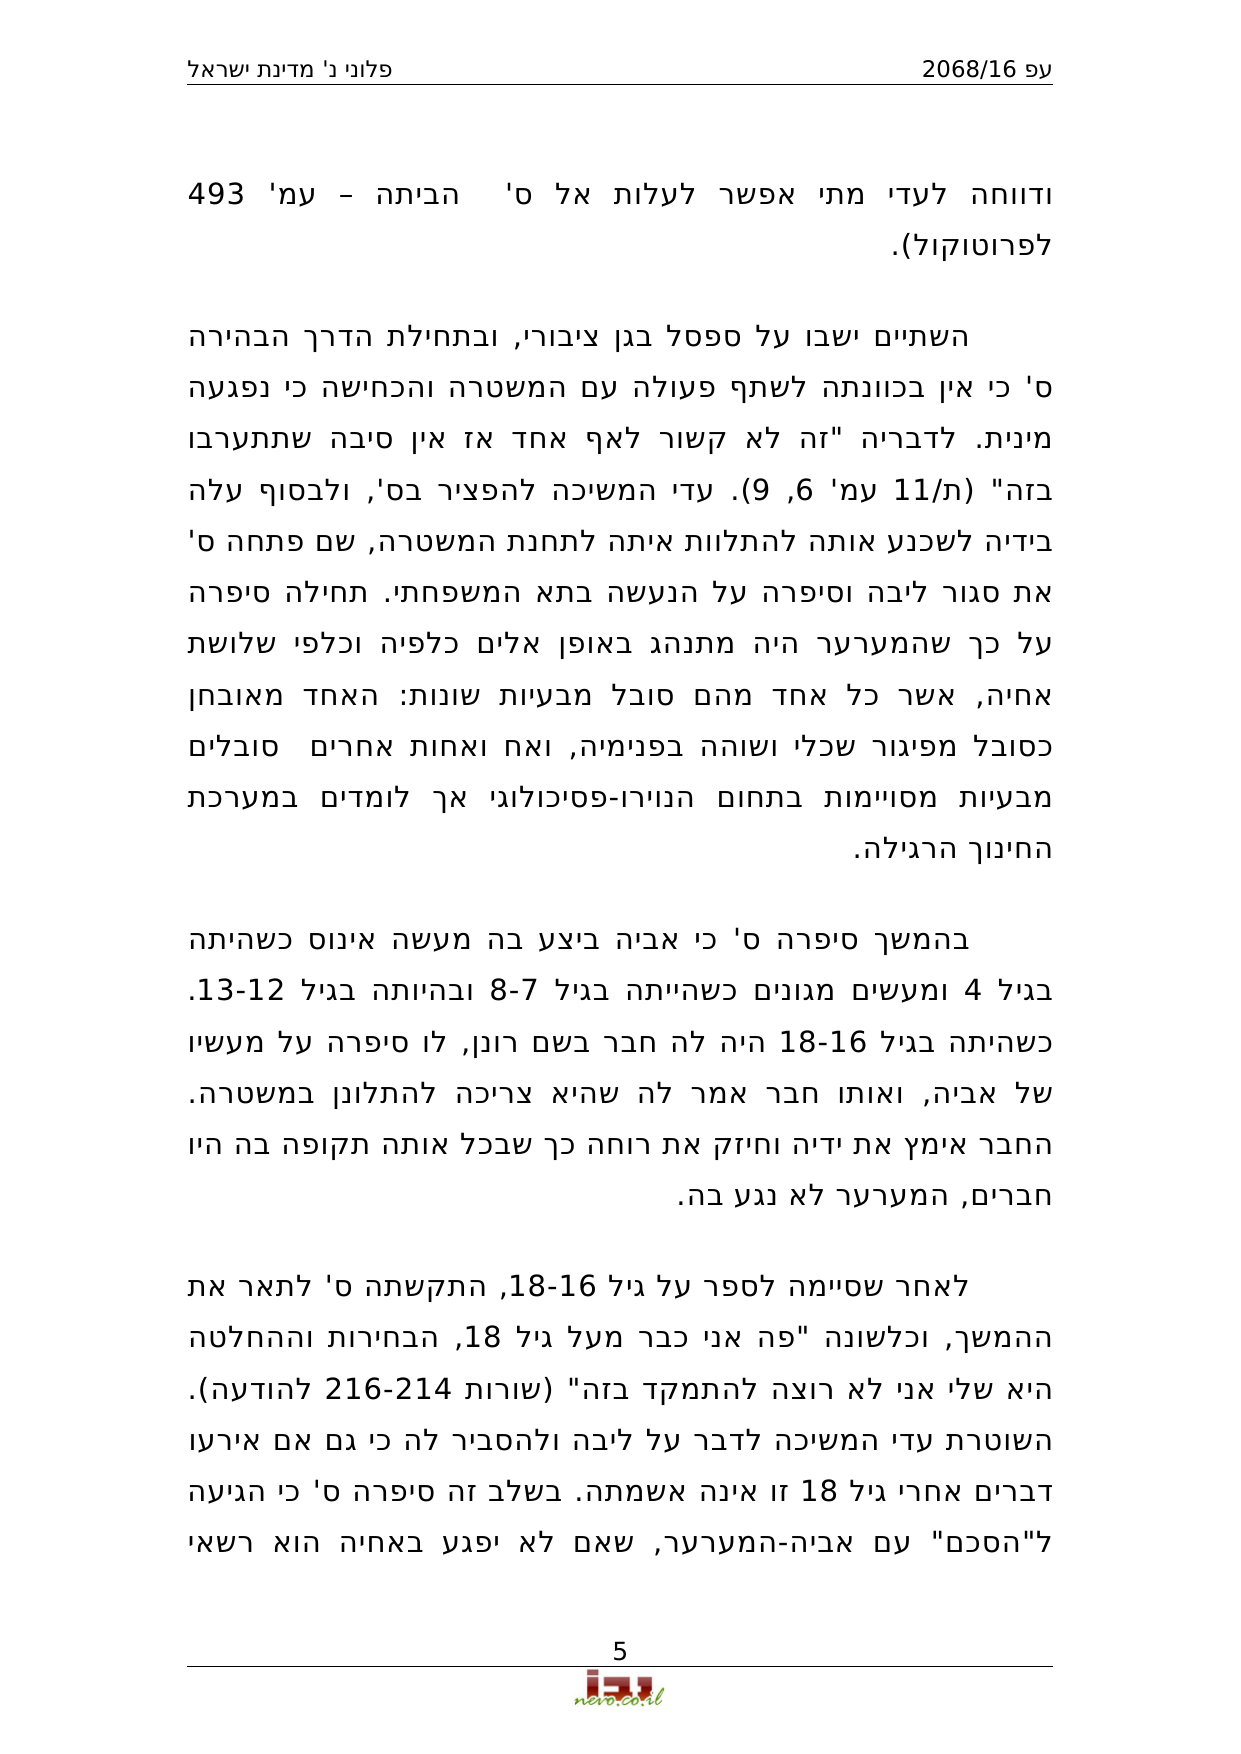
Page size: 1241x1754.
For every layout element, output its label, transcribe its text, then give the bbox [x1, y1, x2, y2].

text בהמשך סיפרה ס' כי אביה ביצע בה מעשה אינוס כשהיתה בגיל 4 ומעשים מגונים כשהייתה בגיל 8-7 ובהיותה בגיל 13-12. כשהיתה בגיל 18-16 היה לה חבר בשם רונן, לו סיפרה על מעשיו של אביה, ואותו חבר אמר לה שהיא צריכה להתלונן במשטרה. החבר אימץ את ידיה וחיזק את רוחה כך שבכל אותה תקופה בה היו חברים, המערער לא נגע בה. [187, 922, 1053, 1213]
text השתיים ישבו על ספסל בגן ציבורי, ובתחילת הדרך הבהירה ס' כי אין בכוונתה לשתף פעולה עם המשטרה והכחישה כי נפגעה מינית. לדבריה "זה לא קשור לאף אחד אז אין סיבה שתתערבו בזה" (ת/11 עמ' 6, 9). עדי המשיכה להפציר בס', ולבסוף עלה בידיה לשכנע אותה להתלוות איתה לתחנת המשטרה, שם פתחה ס' את סגור ליבה וסיפרה על הנעשה בתא המשפחתי. תחילה סיפרה על כך שהמערער היה מתנהג באופן אלים כלפיה וכלפי שלושת אחיה, אשר כל אחד מהם סובל מבעיות שונות: האחד מאובחן כסובל מפיגור שכלי ושוהה בפנימיה, ואח ואחות אחרים סובלים מבעיות מסויימות בתחום הנוירו-פסיכולוגי אך לומדים במערכת החינוך הרגילה. [187, 319, 1053, 866]
picture [574, 1669, 666, 1707]
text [187, 1269, 1053, 1560]
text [187, 177, 1053, 262]
